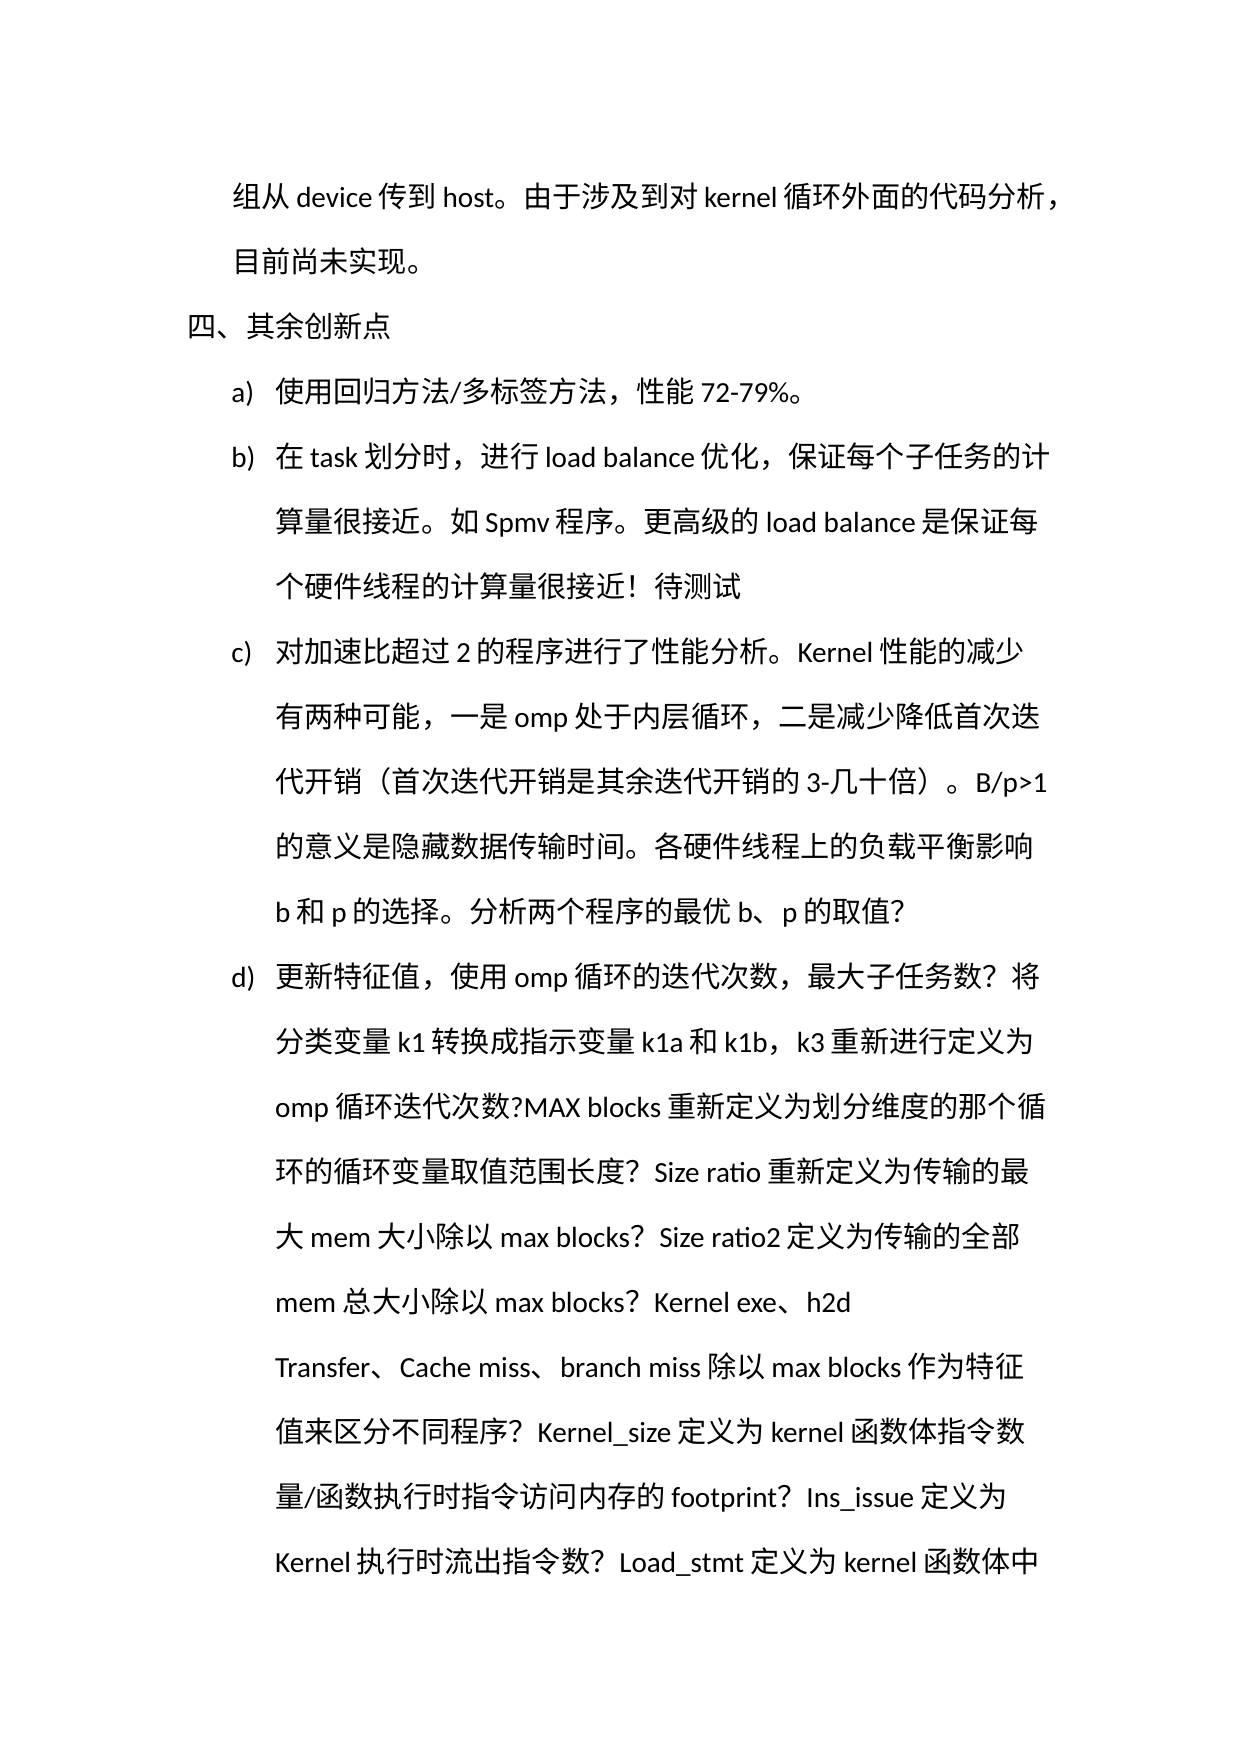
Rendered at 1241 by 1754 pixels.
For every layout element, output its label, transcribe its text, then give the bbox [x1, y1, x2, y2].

list 其余创新点 [187, 292, 1053, 357]
list 使用回归方法/多标签方法，性能72-79%。 [231, 357, 1053, 422]
list 分析host端读取kernel中进行了写入操作的数组位置，将hStreams同步操作语句插入到该语句之前，从而减少同步时间。而如果host端后续没有对该数组的读取操作，则不需要将该数组从device传到host。由于涉及到对kernel循环外面的代码分析，目前尚未实现。 [187, 162, 1053, 292]
list 在task划分时，进行load balance优化，保证每个子任务的计算量很接近。如Spmv程序。更高级的load balance是保证每个硬件线程的计算量很接近！待测试 [231, 422, 1053, 617]
list 对加速比超过2的程序进行了性能分析。Kernel性能的减少有两种可能，一是omp处于内层循环，二是减少降低首次迭代开销（首次迭代开销是其余迭代开销的3-几十倍）。B/p>1的意义是隐藏数据传输时间。各硬件线程上的负载平衡影响b和p的选择。分析两个程序的最优b、p的取值？ [231, 617, 1053, 942]
